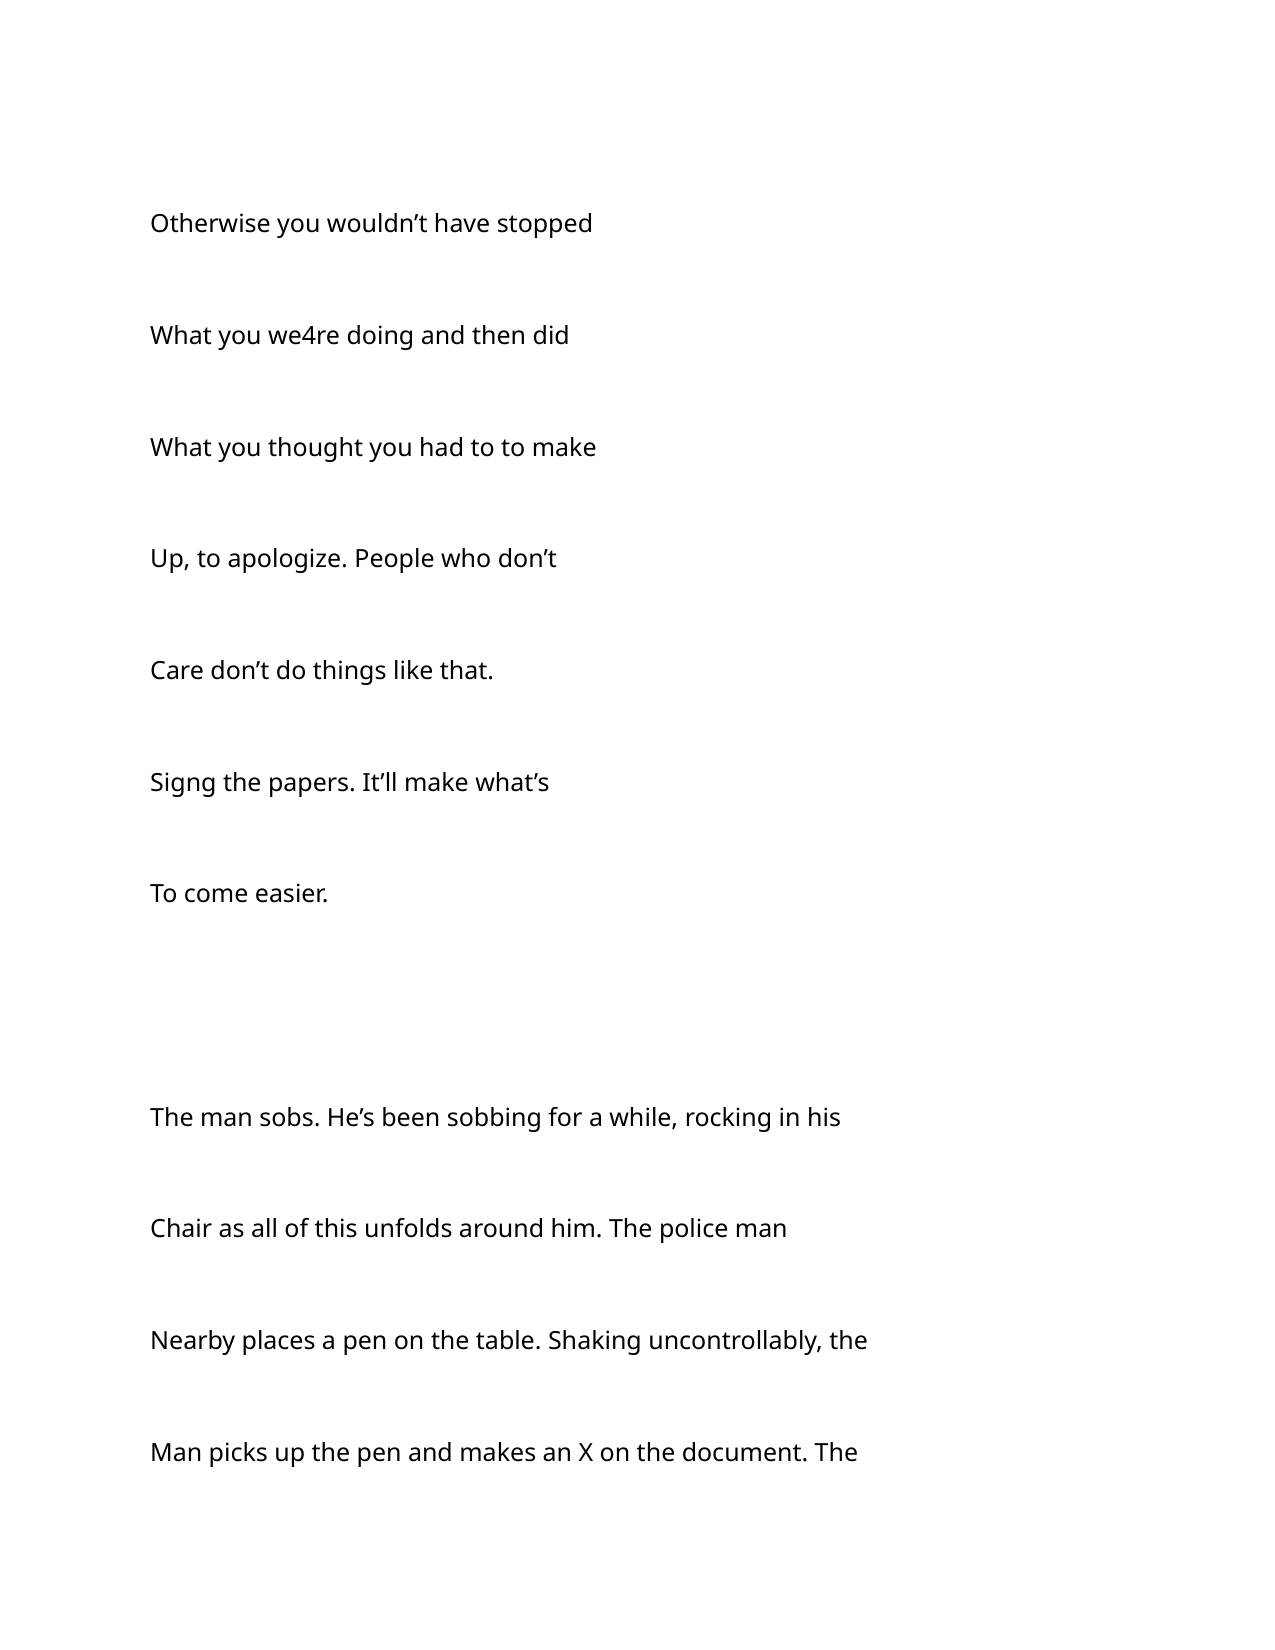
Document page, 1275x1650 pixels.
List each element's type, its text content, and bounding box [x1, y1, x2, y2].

text The man sobs. He’s been sobbing for a while, rocking in his [150, 1099, 1125, 1133]
text To come easier. [150, 876, 1125, 910]
text Nearby places a pen on the table. Shaking uncontrollably, the [150, 1322, 1125, 1357]
text Man picks up the pen and makes an X on the document. The [150, 1434, 1125, 1468]
text Signg the papers. It’ll make what’s [150, 764, 1125, 798]
text Care don’t do things like that. [150, 652, 1125, 687]
text Up, to apologize. People who don’t [150, 541, 1125, 575]
text Otherwise you wouldn’t have stopped [150, 206, 1125, 240]
text What you thought you had to to make [150, 429, 1125, 463]
text Chair as all of this unfolds around him. The police man [150, 1211, 1125, 1245]
text What you we4re doing and then did [150, 317, 1125, 352]
